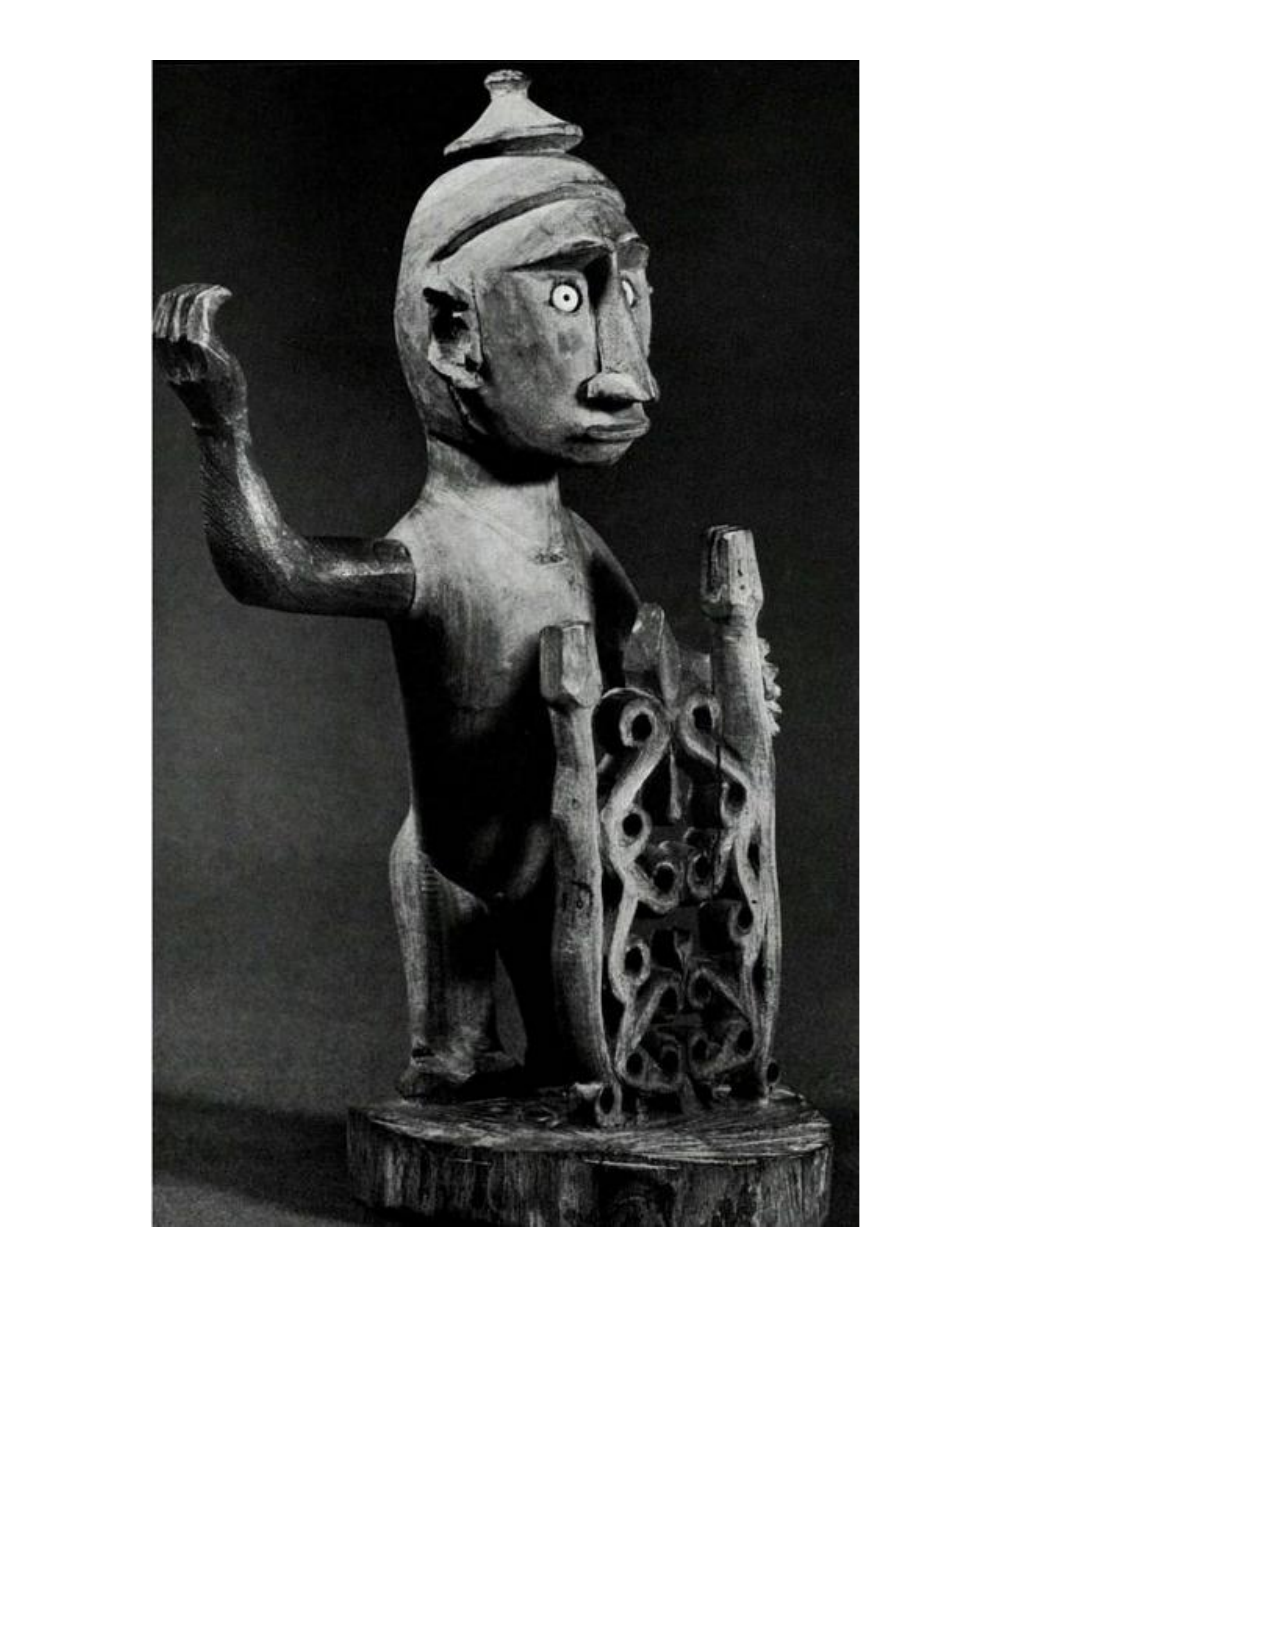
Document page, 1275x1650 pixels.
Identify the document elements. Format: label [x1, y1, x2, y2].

picture [150, 60, 860, 1227]
